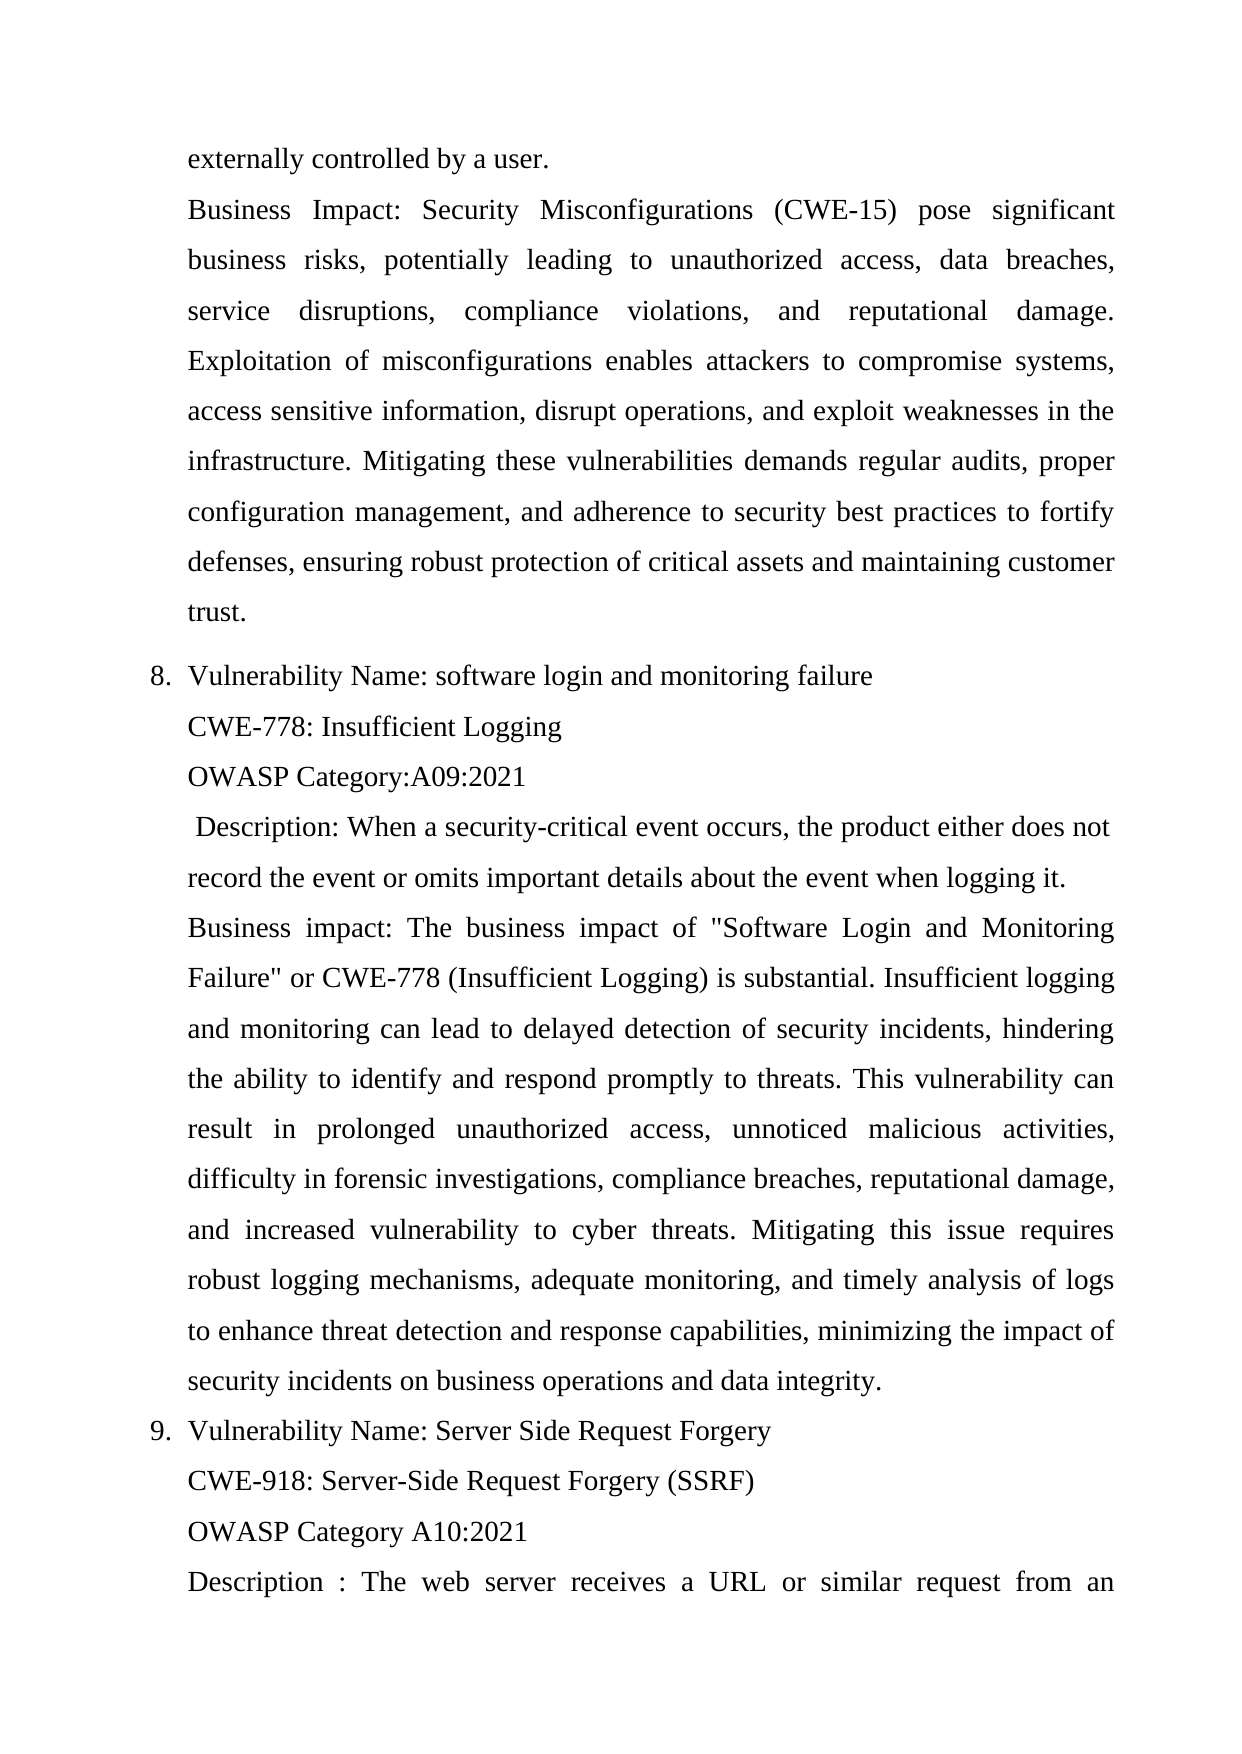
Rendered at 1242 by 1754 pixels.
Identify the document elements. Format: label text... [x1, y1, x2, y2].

list Vulnerability Name: software login and monitoring failure [150, 658, 896, 692]
text Business Impact: Security Misconfigurations (CWE-15) pose significant business risks, potentially leading to unauthorized access, data breaches, service disruptions, compliance violations, and reputational damage. Exploitation of misconfigurations enables attackers to compromise systems, access sensitive information, disrupt operations, and exploit weaknesses in the infrastructure. Mitigating these vulnerabilities demands regular audits, proper configuration management, and adherence to security best practices to fortify defenses, ensuring robust protection of critical assets and maintaining customer trust. [187, 192, 1116, 628]
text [187, 142, 1116, 175]
list Vulnerability Name: Server Side Request Forgery [150, 1413, 1083, 1447]
text Business impact: The business impact of "Software Login and Monitoring Failure" or CWE-778 (Insufficient Logging) is substantial. Insufficient logging and monitoring can lead to delayed detection of security incidents, hindering the ability to identify and respond promptly to threats. This vulnerability can result in prolonged unauthorized access, unnoticed malicious activities, difficulty in forensic investigations, compliance breaches, reputational damage, and increased vulnerability to cyber threats. Mitigating this issue requires robust logging mechanisms, adequate monitoring, and timely analysis of logs to enhance threat detection and response capabilities, minimizing the impact of security incidents on business operations and data integrity. [187, 910, 1116, 1396]
text CWE-918: Server-Side Request Forgery (SSRF) [187, 1463, 1083, 1497]
text OWASP Category:A09:2021 [187, 759, 896, 793]
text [187, 1564, 1116, 1598]
text OWASP Category A10:2021 [187, 1514, 1083, 1547]
text Description: When a security-critical event occurs, the product either does not record the event or omits important details about the event when logging it. [187, 809, 1111, 893]
text CWE-778: Insufficient Logging [187, 709, 896, 742]
